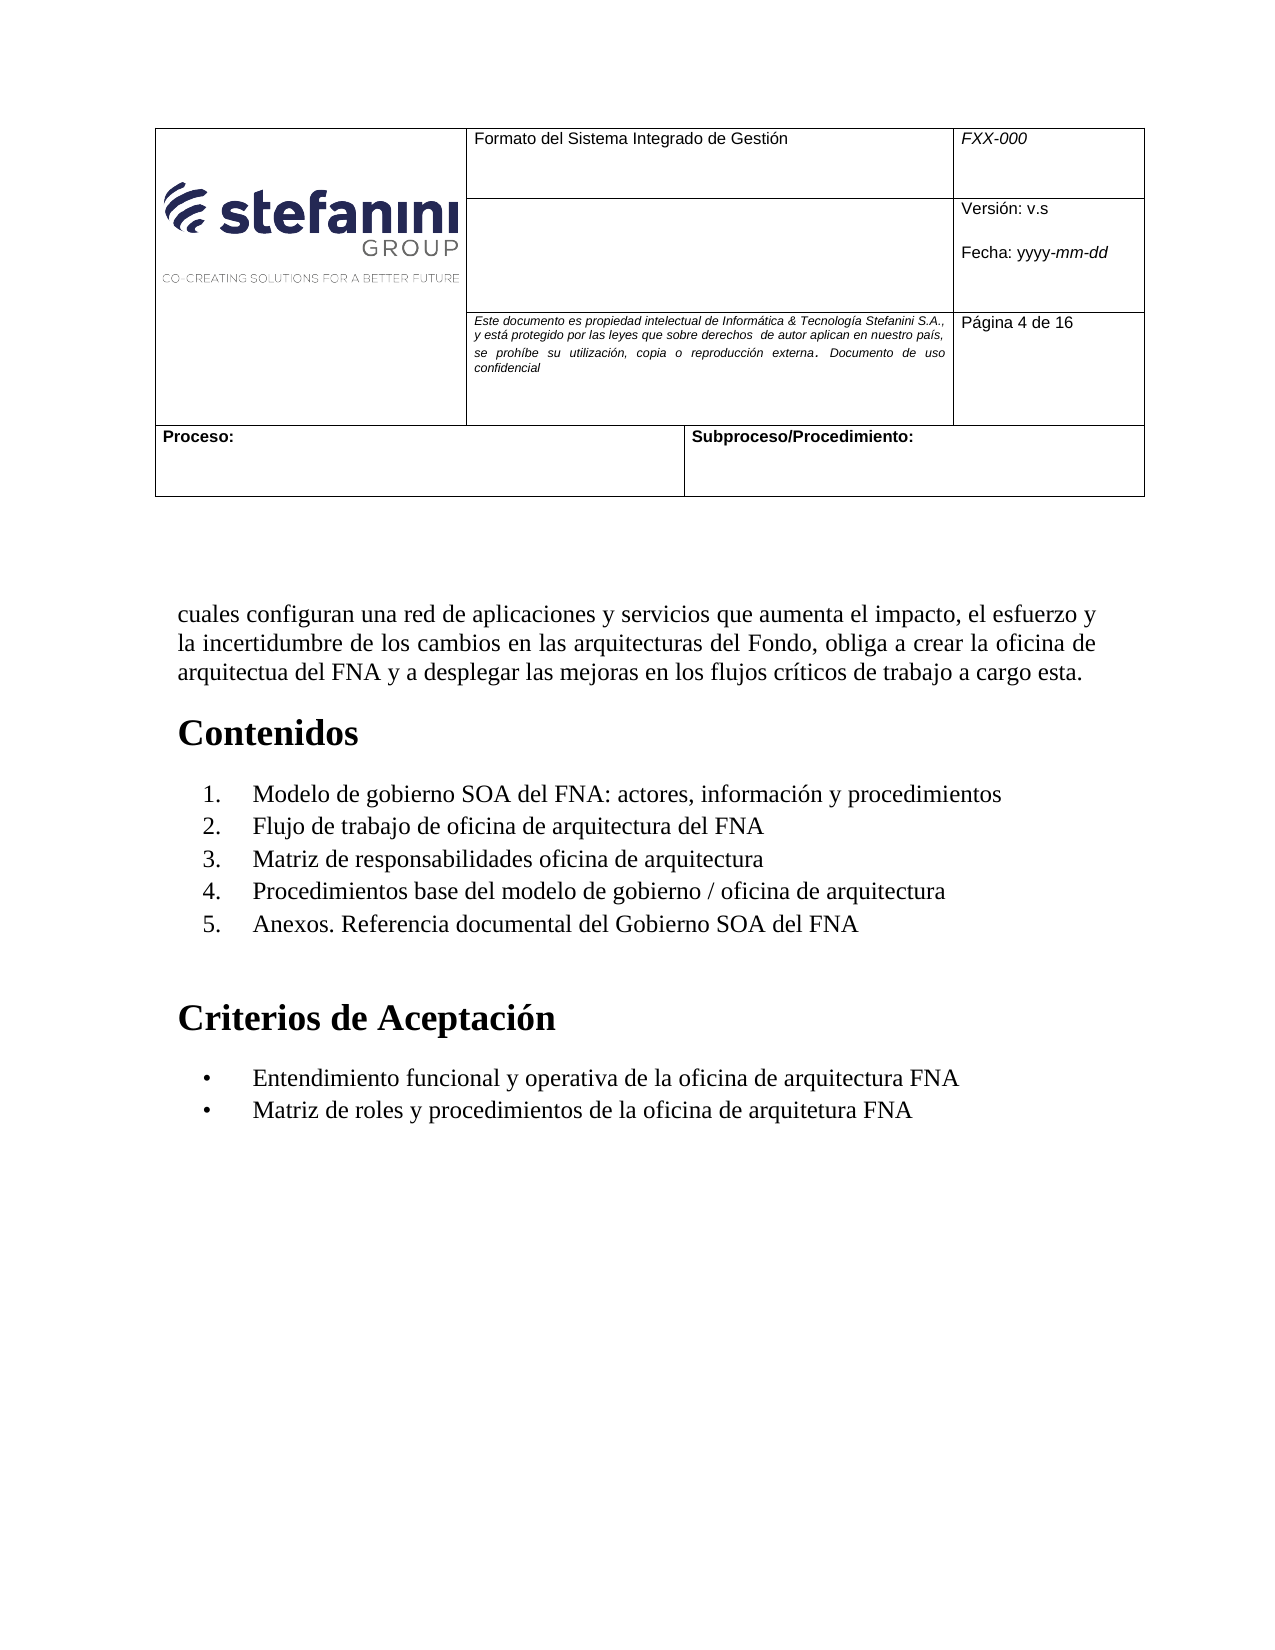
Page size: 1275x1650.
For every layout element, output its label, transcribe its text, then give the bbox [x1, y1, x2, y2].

list Matriz de responsabilidades oficina de arquitectura [202, 844, 1098, 872]
list Procedimientos base del modelo de gobierno / oficina de arquitectura [202, 876, 1098, 905]
list Matriz de roles y procedimientos de la oficina de arquitetura FNA [202, 1096, 1098, 1124]
list Entendimiento funcional y operativa de la oficina de arquitectura FNA [202, 1063, 1098, 1092]
subtitle Criterios de Aceptación [177, 995, 1098, 1038]
list Modelo de gobierno SOA del FNA: actores, información y procedimientos [202, 779, 1098, 807]
picture [162, 182, 460, 286]
text El resultados del análisis de riesgos técnicos realizado en la Fase I de la consultoría E-Service, causados en parte por los retos de complejidad y agilidad que enfrenta el FNA, los cuales configuran una red de aplicaciones y servicios que aumenta el impacto, el esfuerzo y la incertidumbre de los cambios en las arquitecturas del Fondo, obliga a crear la oficina de arquitectua del FNA y a desplegar las mejoras en los flujos críticos de trabajo a cargo esta. [177, 599, 1098, 686]
list Flujo de trabajo de oficina de arquitectura del FNA [202, 811, 1098, 840]
list Anexos. Referencia documental del Gobierno SOA del FNA [202, 909, 1098, 937]
subtitle Contenidos [177, 711, 1098, 754]
